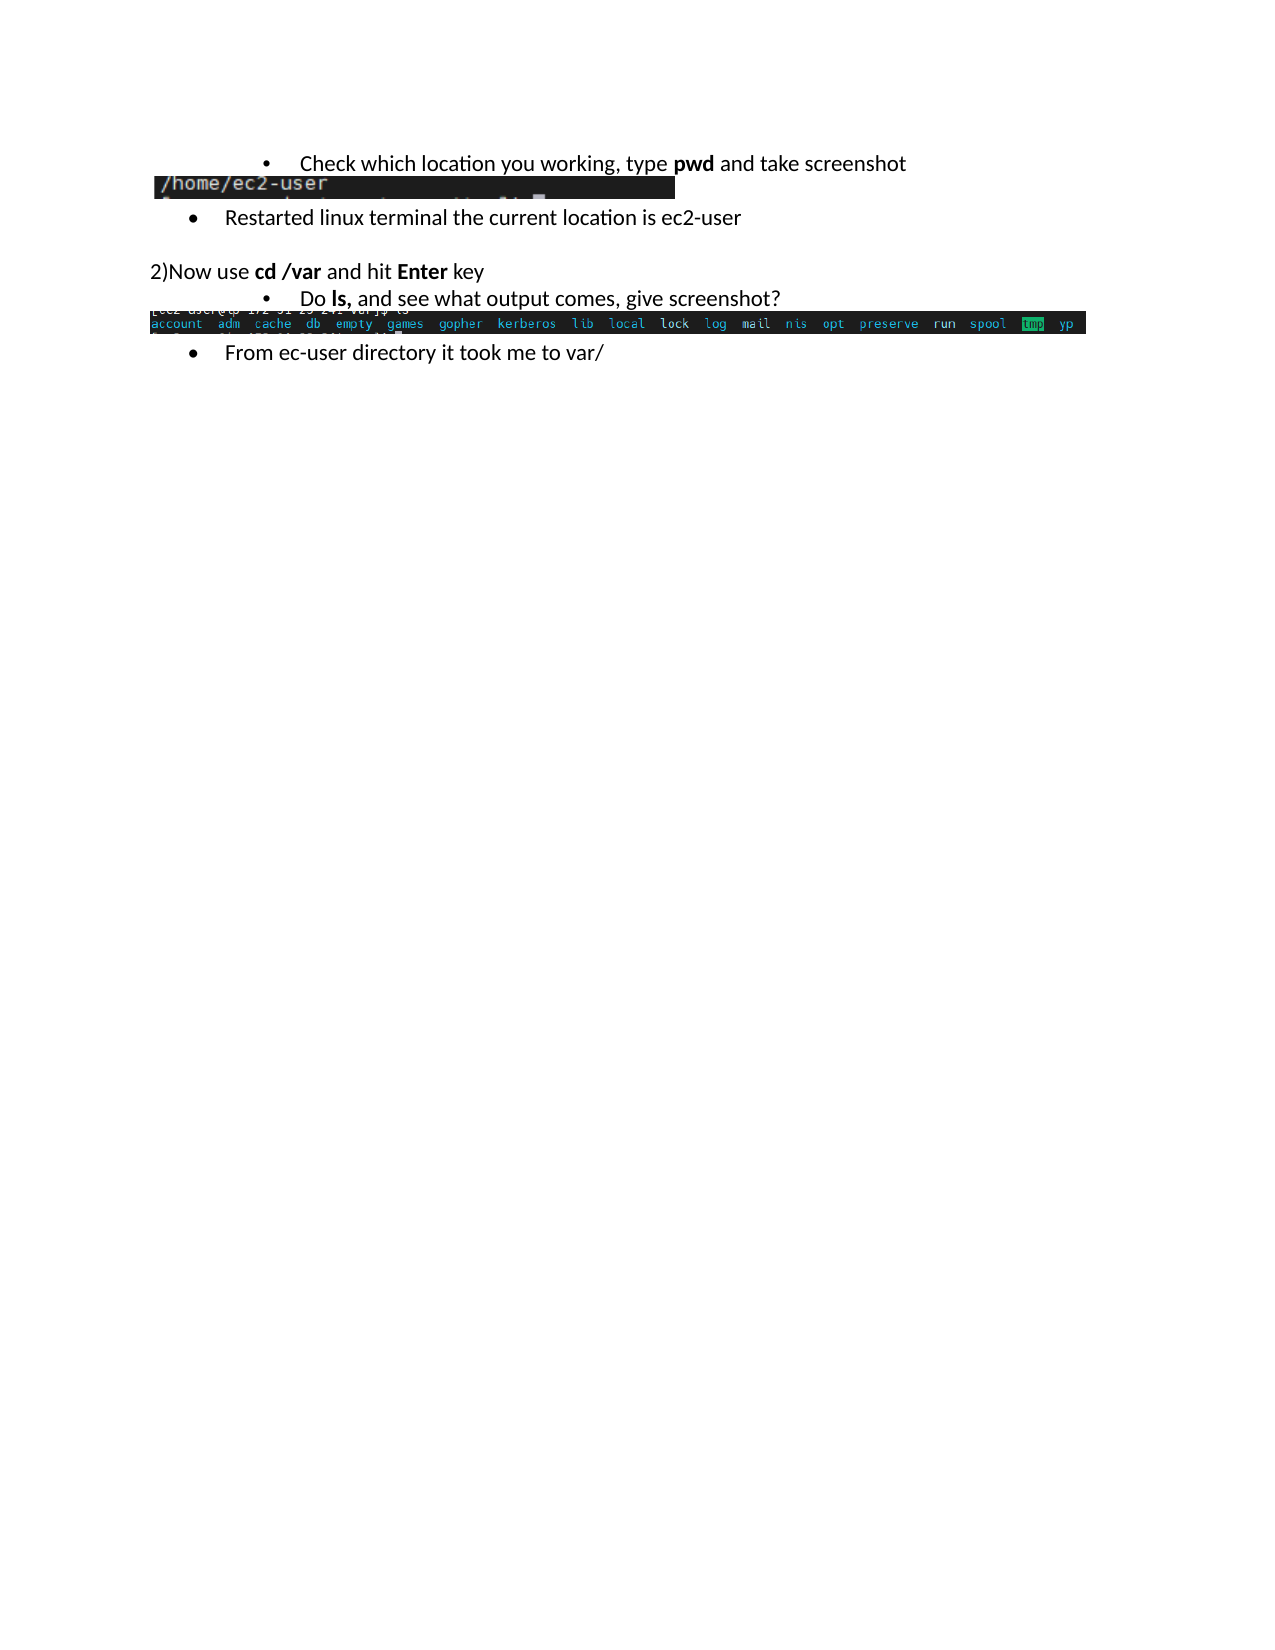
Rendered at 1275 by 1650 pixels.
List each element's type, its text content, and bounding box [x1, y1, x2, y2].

text 2)Now use cd /var and hit Enter key [150, 258, 1125, 285]
list Check which location you working, type pwd and take screenshot [262, 150, 1125, 177]
list Do ls, and see what output comes, give screenshot? [262, 285, 1125, 312]
list From ec-user directory it took me to var/ [187, 339, 1125, 366]
list Restarted linux terminal the current location is ec2-user [187, 204, 1125, 231]
